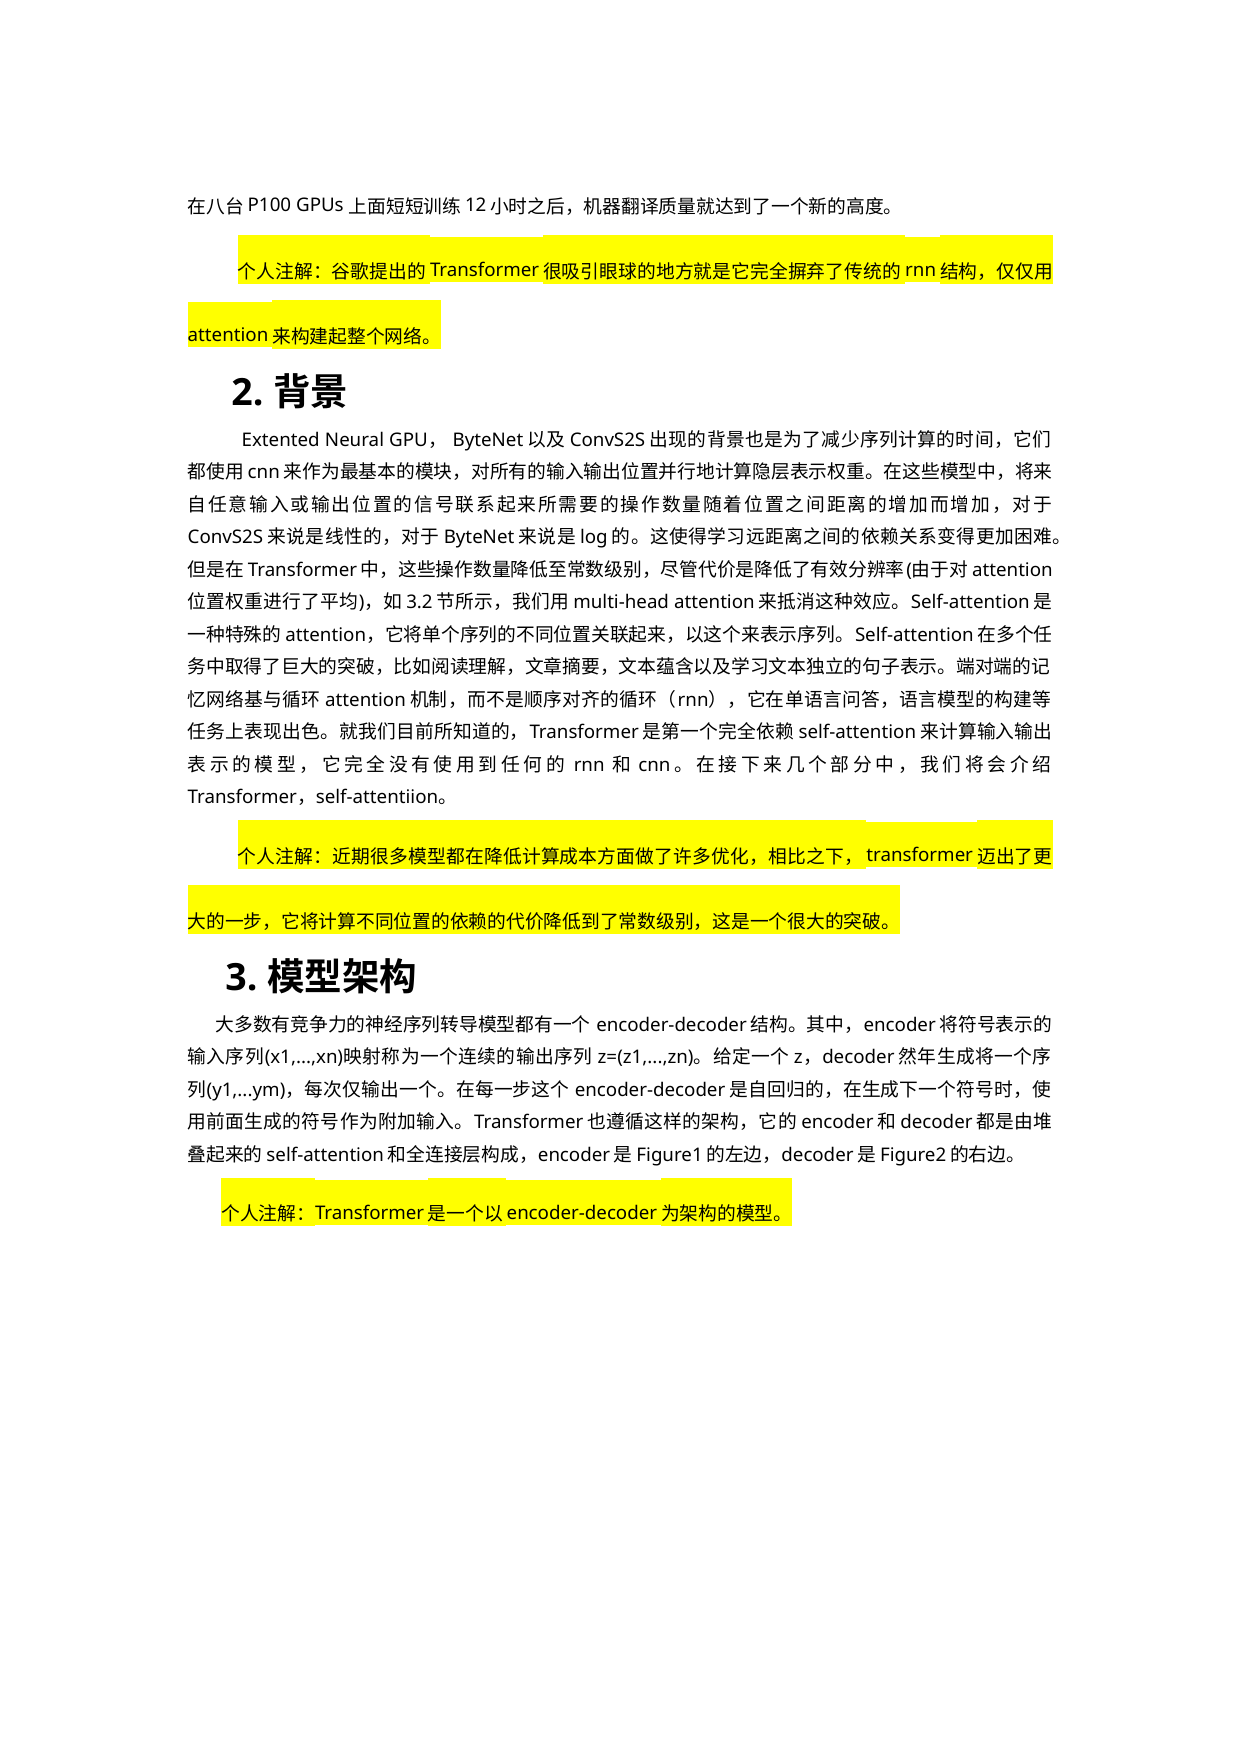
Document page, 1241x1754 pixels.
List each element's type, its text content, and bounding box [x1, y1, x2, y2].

text 个人注解：谷歌提出的Transformer很吸引眼球的地方就是它完全摒弃了传统的rnn结构，仅仅用attention来构建起整个网络。 [187, 227, 1053, 357]
text 3. 模型架构 [187, 942, 1053, 1007]
text 大多数有竞争力的神经序列转导模型都有一个encoder-decoder结构。其中，encoder将符号表示的输入序列(x1,...,xn)映射称为一个连续的输出序列z=(z1,...,zn)。给定一个z，decoder然年生成将一个序列(y1,...ym)，每次仅输出一个。在每一步这个encoder-decoder是自回归的，在生成下一个符号时，使用前面生成的符号作为附加输入。Transformer也遵循这样的架构，它的encoder和decoder都是由堆叠起来的self-attention和全连接层构成，encoder是Figure1的左边，decoder是Figure2的右边。 [187, 1007, 1053, 1169]
text 2. 背景 [187, 357, 1053, 422]
text 个人注解：近期很多模型都在降低计算成本方面做了许多优化，相比之下，transformer迈出了更大的一步，它将计算不同位置的依赖的代价降低到了常数级别，这是一个很大的突破。 [187, 812, 1053, 942]
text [187, 162, 1053, 227]
text 个人注解：Transformer是一个以encoder-decoder为架构的模型。 [187, 1169, 1053, 1234]
text Extented Neural GPU， ByteNet以及ConvS2S出现的背景也是为了减少序列计算的时间，它们都使用cnn来作为最基本的模块，对所有的输入输出位置并行地计算隐层表示权重。在这些模型中，将来自任意输入或输出位置的信号联系起来所需要的操作数量随着位置之间距离的增加而增加，对于ConvS2S来说是线性的，对于ByteNet来说是log的。这使得学习远距离之间的依赖关系变得更加困难。但是在Transformer中，这些操作数量降低至常数级别，尽管代价是降低了有效分辨率(由于对attention位置权重进行了平均)，如3.2节所示，我们用multi-head attention来抵消这种效应。Self-attention是一种特殊的attention，它将单个序列的不同位置关联起来，以这个来表示序列。Self-attention在多个任务中取得了巨大的突破，比如阅读理解，文章摘要，文本蕴含以及学习文本独立的句子表示。端对端的记忆网络基与循环attention机制，而不是顺序对齐的循环（rnn），它在单语言问答，语言模型的构建等任务上表现出色。就我们目前所知道的，Transformer是第一个完全依赖self-attention来计算输入输出表示的模型，它完全没有使用到任何的rnn和cnn。在接下来几个部分中，我们将会介绍Transformer，self-attentiion。 [187, 422, 1053, 812]
